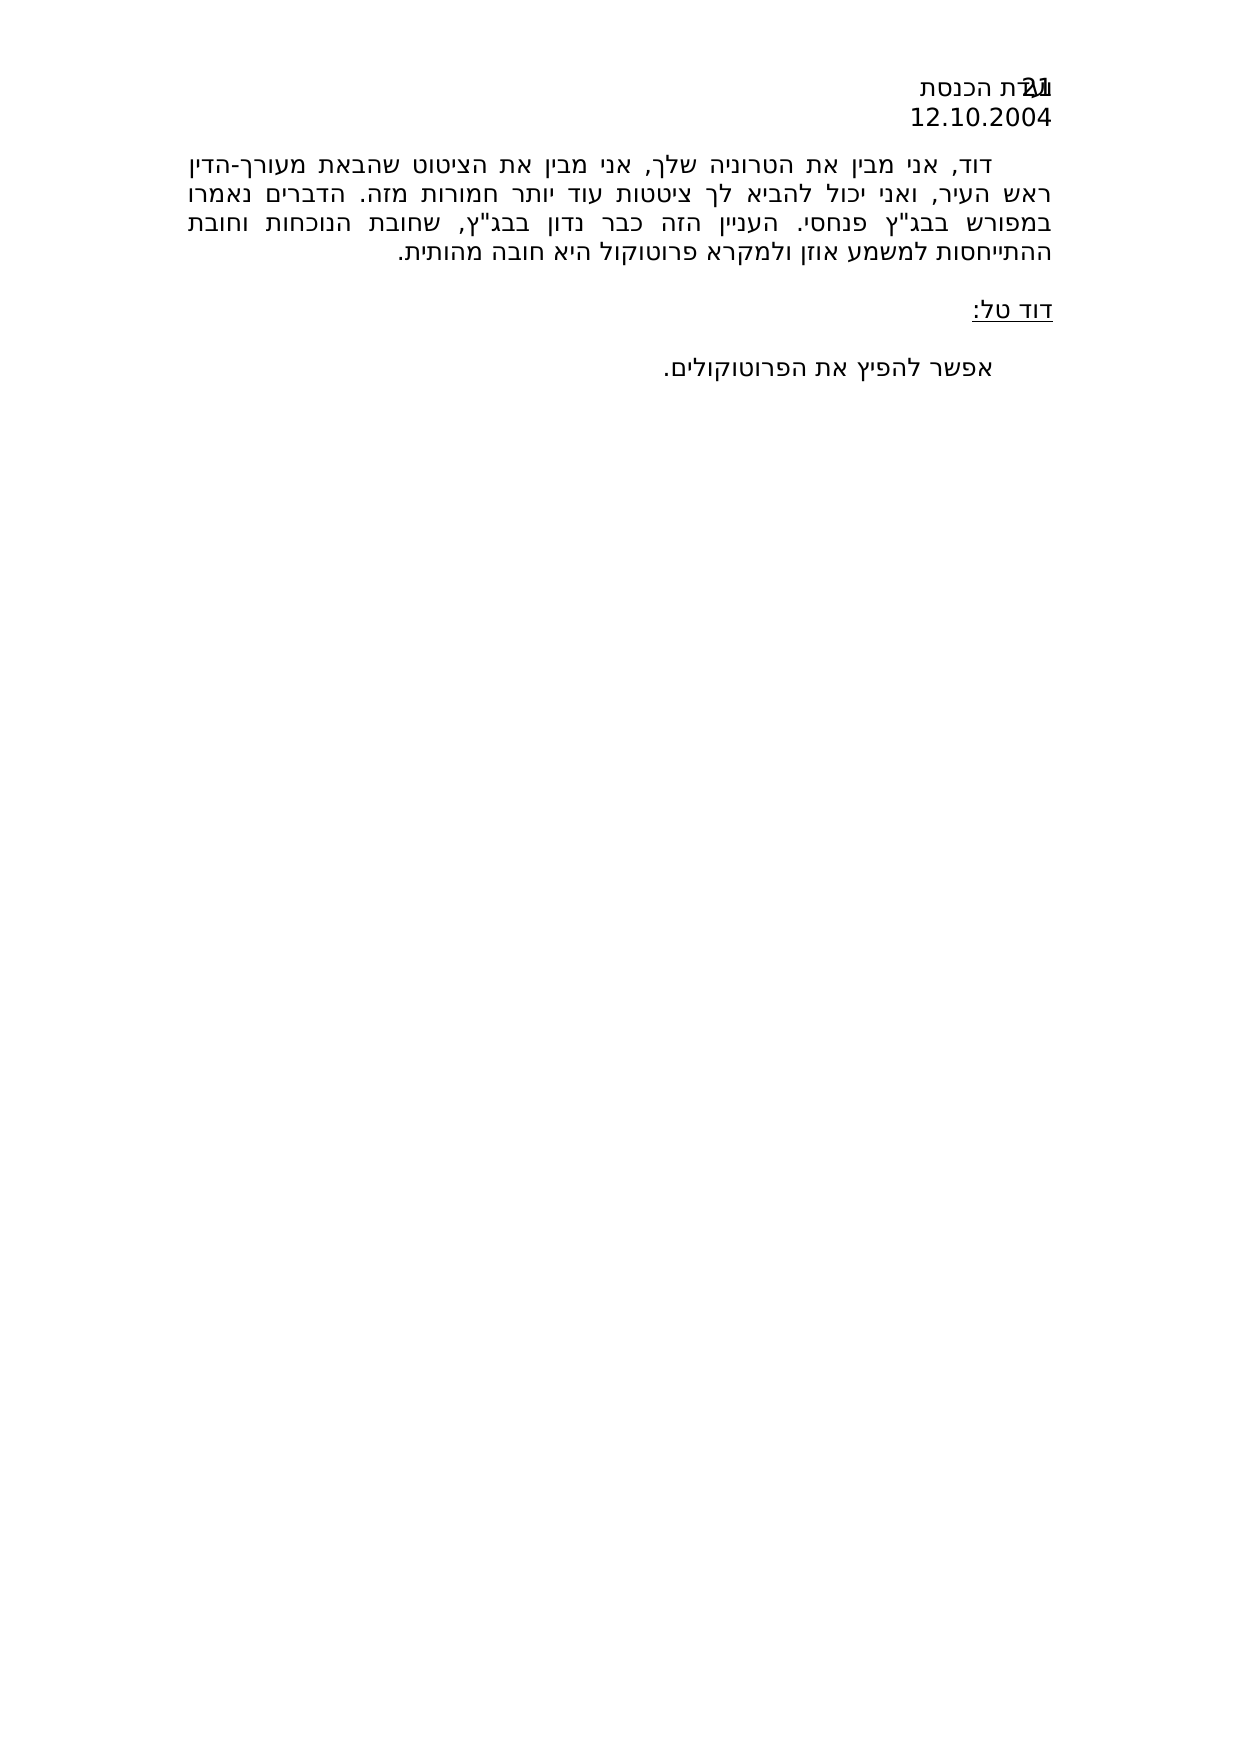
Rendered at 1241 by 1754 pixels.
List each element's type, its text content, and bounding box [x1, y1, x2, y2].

text דוד, אני מבין את הטרוניה שלך, אני מבין את הציטוט שהבאת מעורך-הדין ראש העיר, ואני יכול להביא לך ציטטות עוד יותר חמורות מזה. הדברים נאמרו במפורש בבג"ץ פנחסי. העניין הזה כבר נדון בבג"ץ, שחובת הנוכחות וחובת ההתייחסות למשמע אוזן ולמקרא פרוטוקול היא חובה מהותית. [187, 150, 1053, 267]
text דוד טל: [187, 295, 1053, 324]
text אפשר להפיץ את הפרוטוקולים. [187, 353, 1053, 382]
